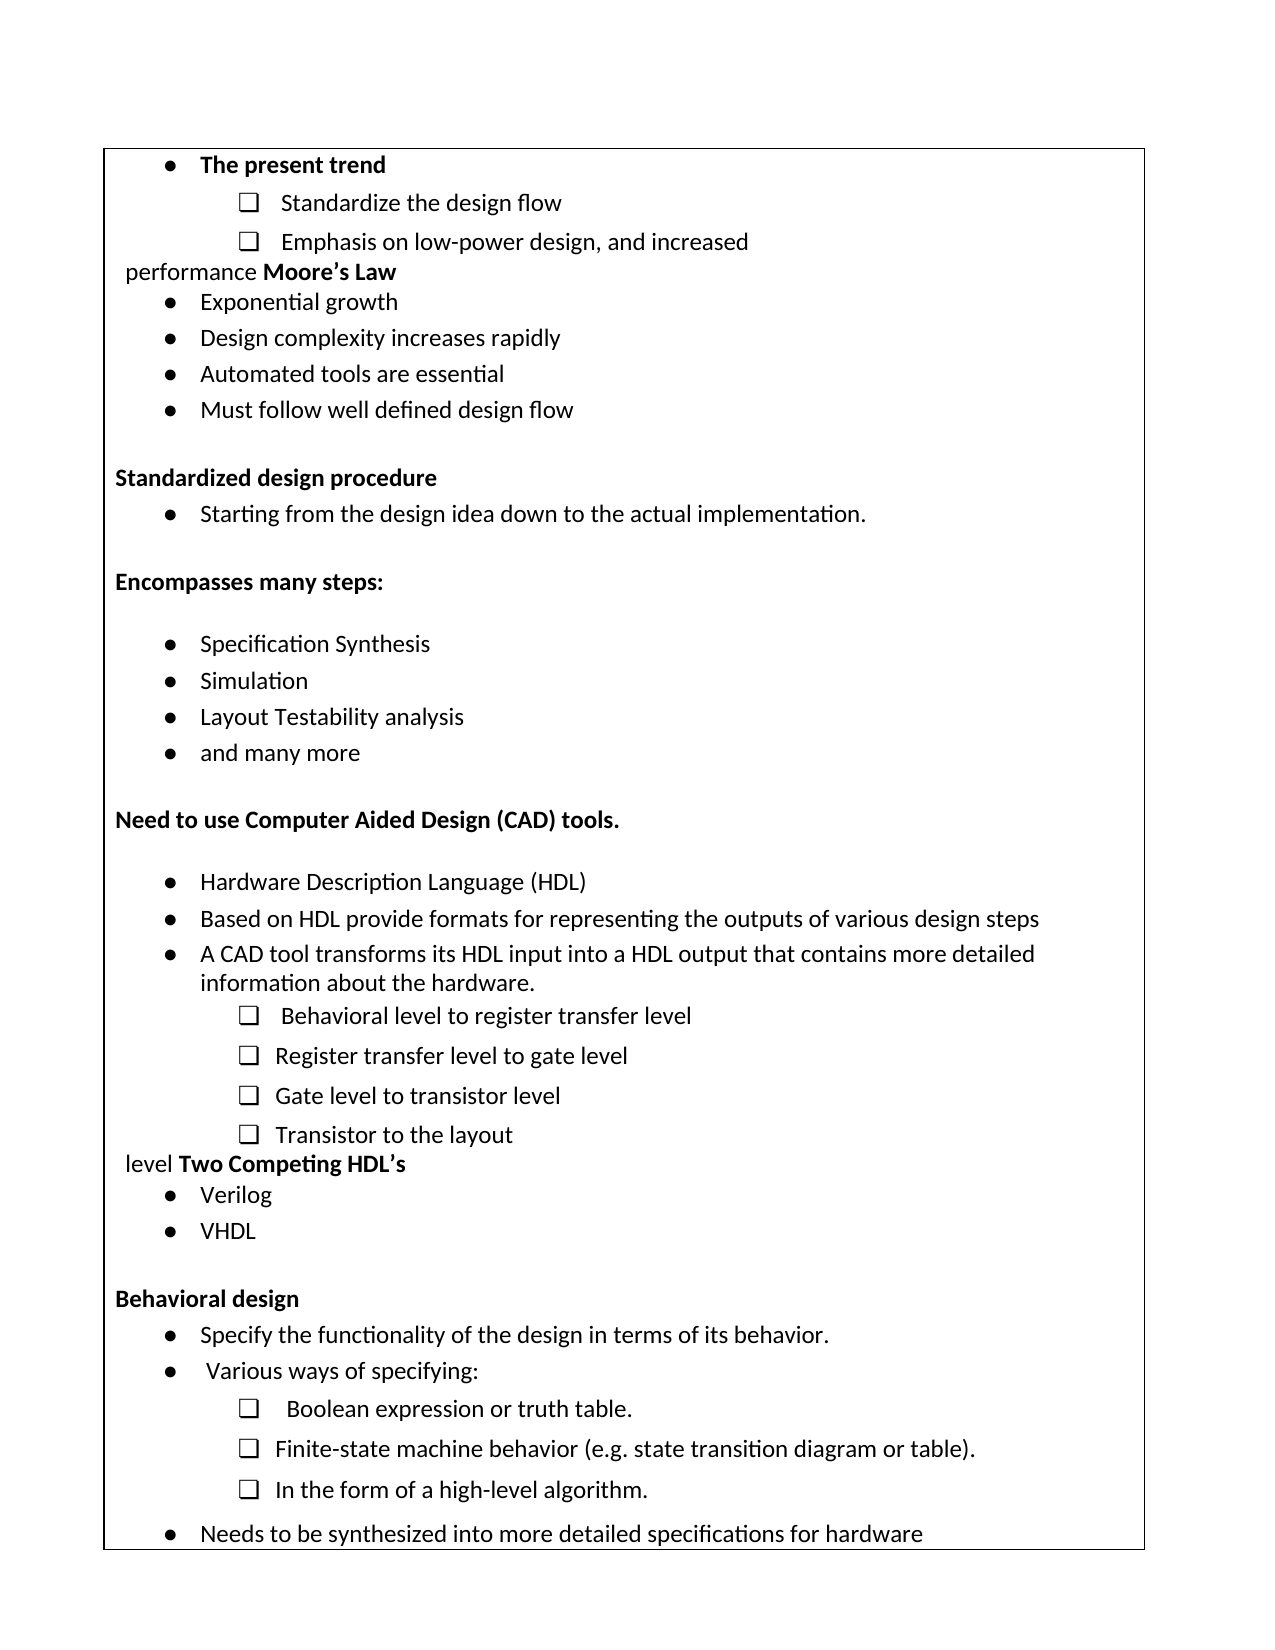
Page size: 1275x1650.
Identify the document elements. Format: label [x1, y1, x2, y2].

table_header [105, 149, 1144, 1548]
